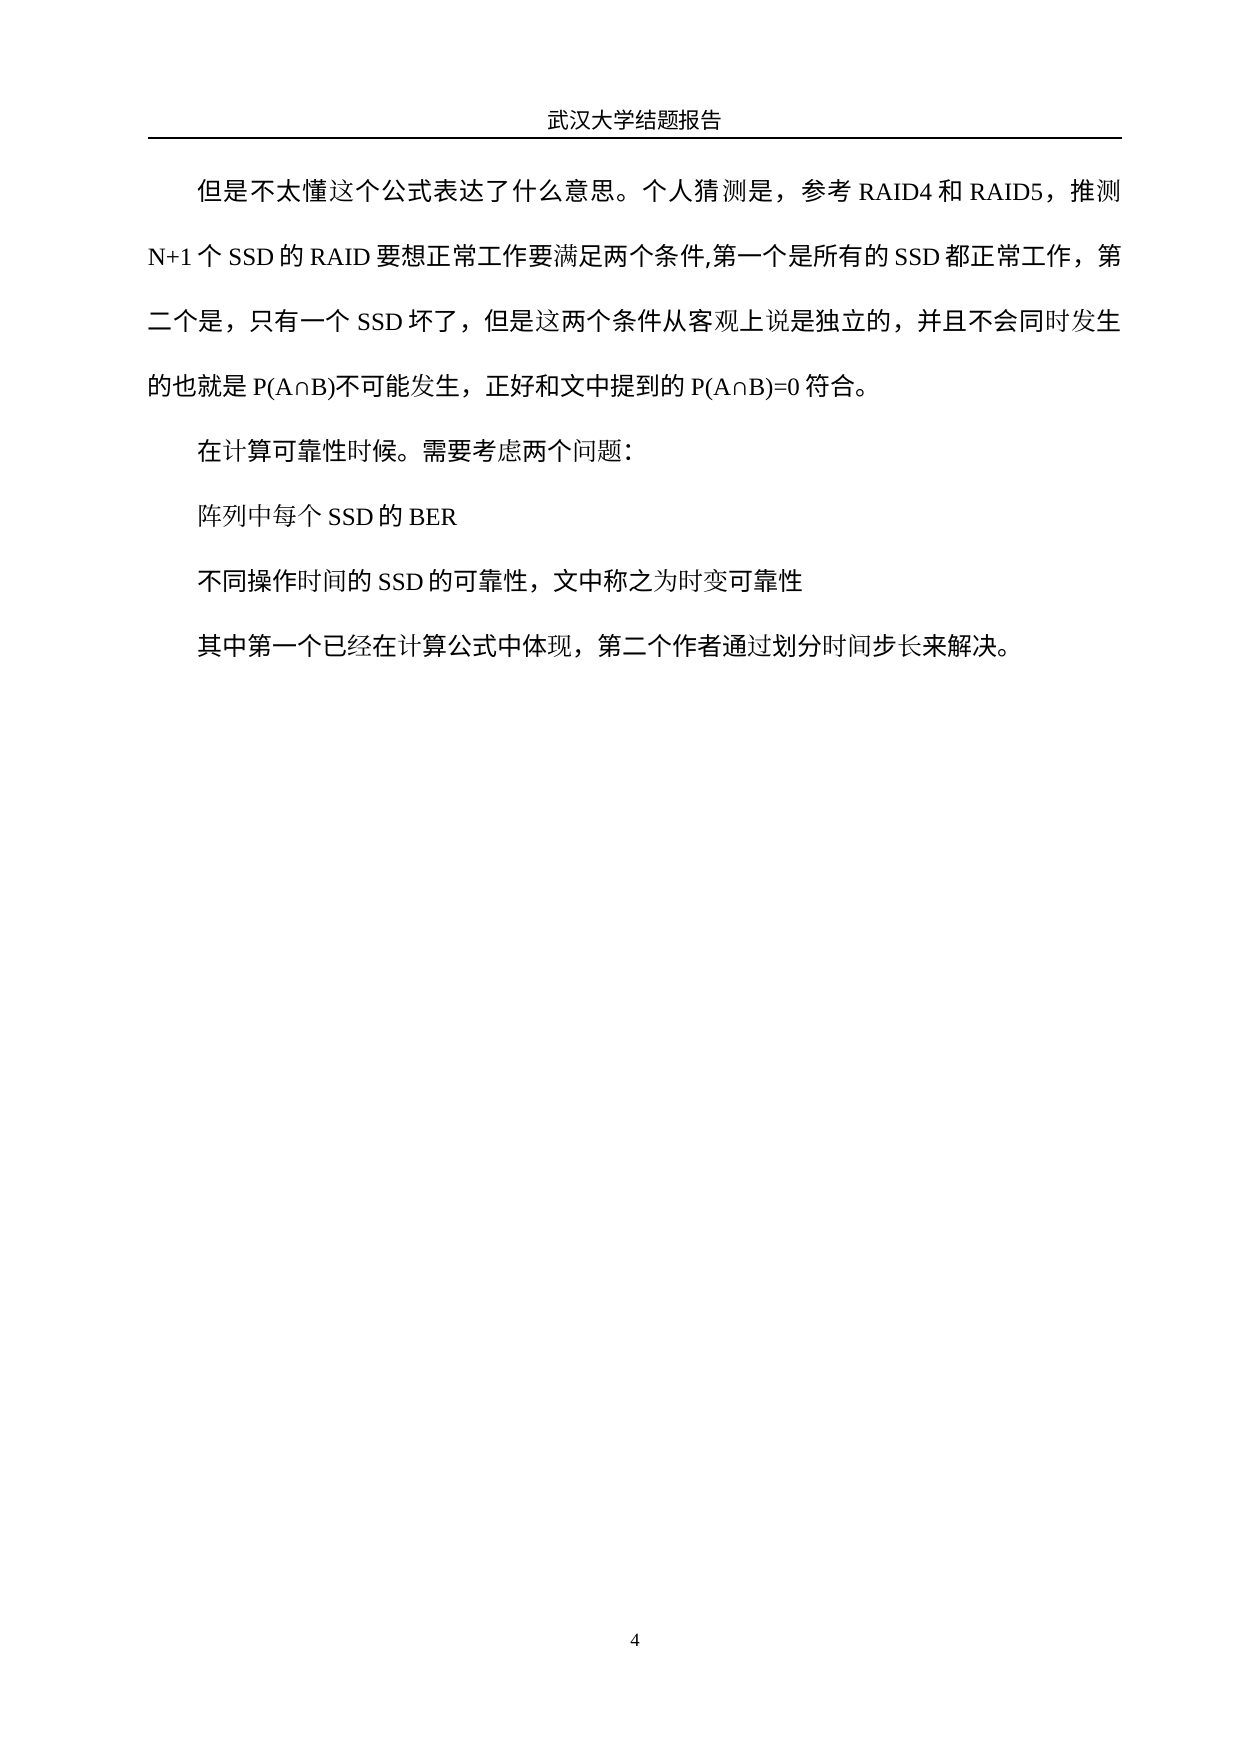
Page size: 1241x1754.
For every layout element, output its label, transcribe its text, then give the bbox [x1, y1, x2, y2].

text 但是不太懂这个公式表达了什么意思。个人猜测是，参考RAID4和RAID5，推测N+1个SSD的RAID要想正常工作要满足两个条件,第一个是所有的SSD都正常工作，第二个是，只有一个SSD坏了，但是这两个条件从客观上说是独立的，并且不会同时发生的也就是P(A∩B)不可能发生，正好和文中提到的P(A∩B)=0符合。 [148, 157, 1122, 417]
text 在计算可靠性时候。需要考虑两个问题： [148, 417, 1122, 482]
text 阵列中每个SSD的BER [148, 482, 1122, 547]
text 不同操作时间的SSD的可靠性，文中称之为时变可靠性 [148, 547, 1122, 612]
text 其中第一个已经在计算公式中体现，第二个作者通过划分时间步长来解决。 [148, 612, 1122, 677]
